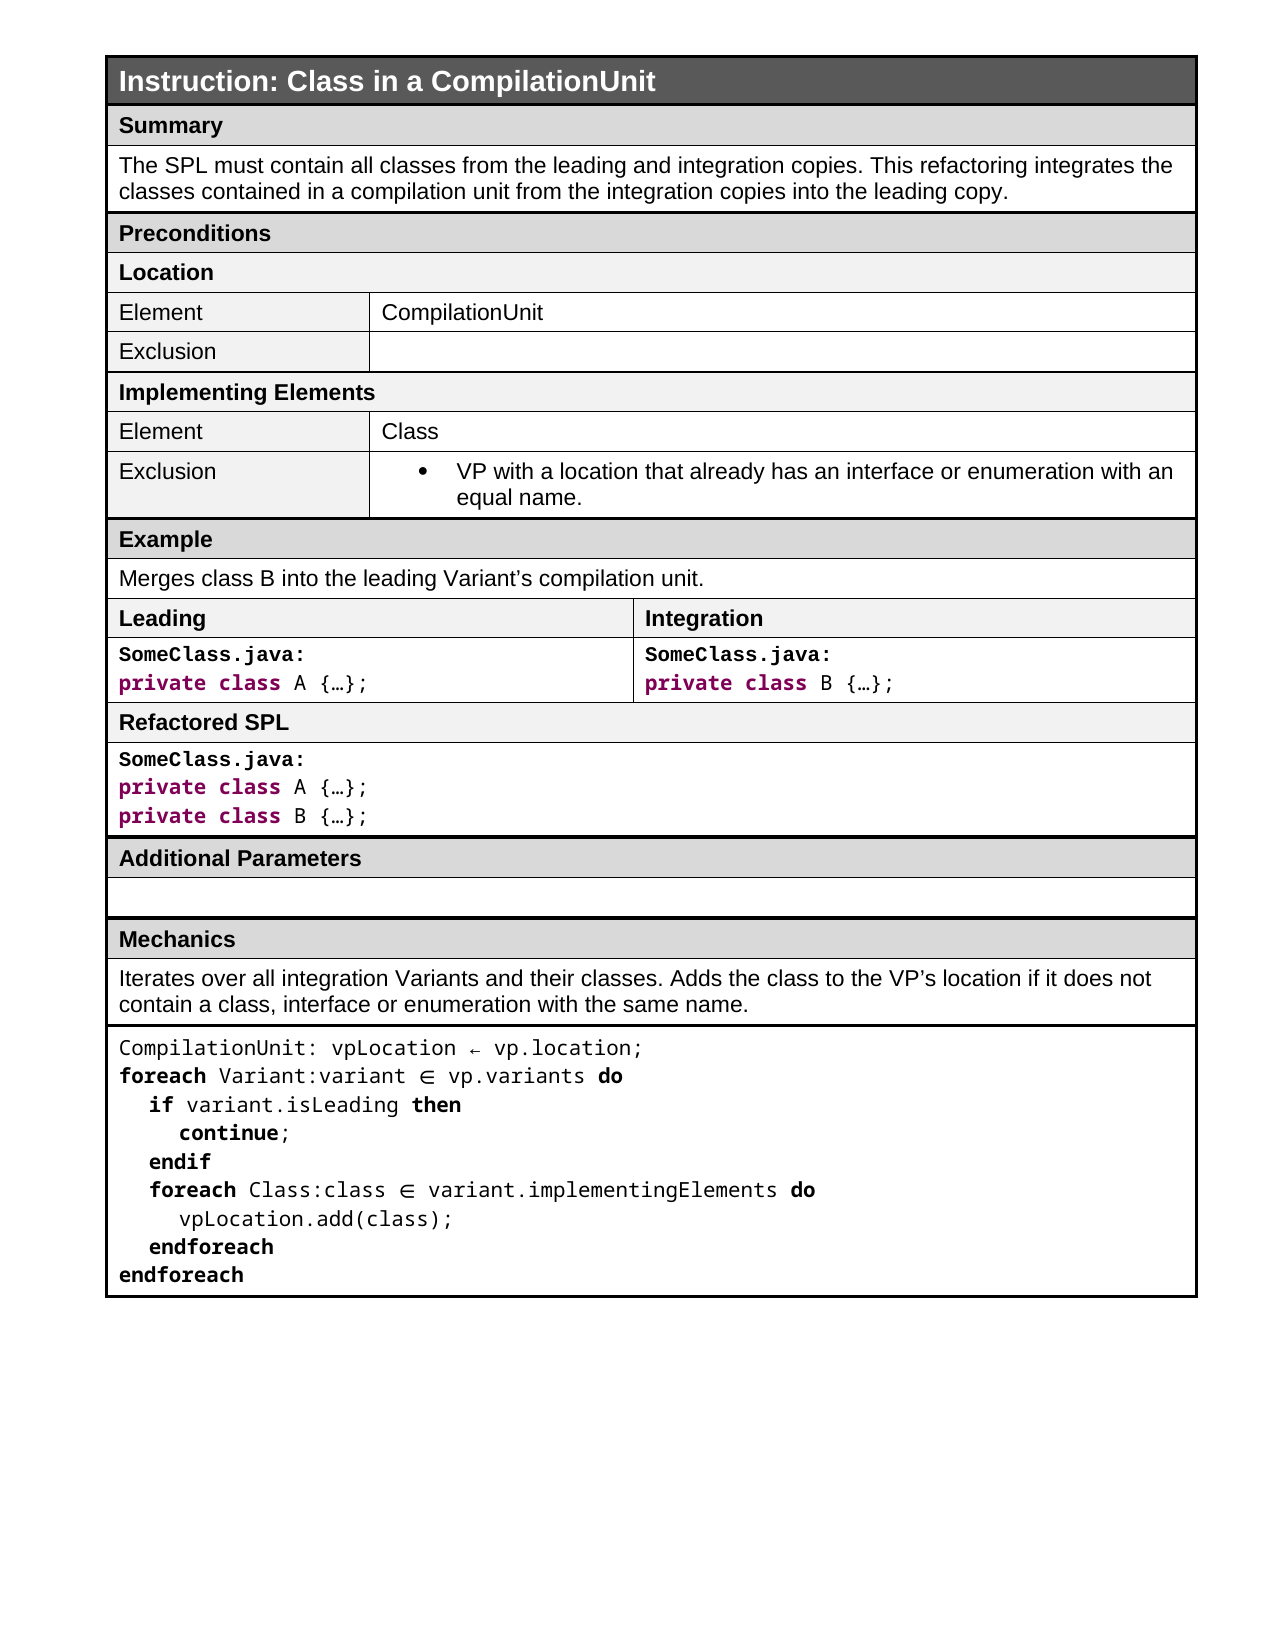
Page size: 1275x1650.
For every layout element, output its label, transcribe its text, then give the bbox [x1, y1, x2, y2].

table_cell Exclusion [108, 452, 369, 517]
table_cell Implementing Elements [108, 373, 1195, 411]
table_cell CompilationUnit: vpLocation ← vp.location; foreach Variant:variant ∈ vp.variants do if variant.isLeading then continue; endif foreach Class:class ∈ variant.implementingElements do vpLocation.add(class); endforeach endforeach [108, 1027, 1195, 1295]
table_cell The SPL must contain all classes from the leading and integration copies. This refactoring integrates the classes contained in a compilation unit from the integration copies into the leading copy. [108, 146, 1195, 211]
table_cell SomeClass.java: private class B {…}; [634, 638, 1195, 702]
table_cell Preconditions [108, 214, 1195, 252]
table_cell CompilationUnit [370, 293, 1195, 331]
table_cell Location [108, 253, 1195, 292]
table_cell Example [108, 520, 1195, 558]
table_cell Leading [108, 599, 633, 637]
table_cell Element [108, 412, 369, 451]
table_cell SomeClass.java: private class A {…}; [108, 638, 633, 702]
table_cell SomeClass.java: private class A {…}; private class B {…}; [108, 743, 1195, 835]
table_cell Class [370, 412, 1195, 451]
table_cell Summary [108, 106, 1195, 145]
table_cell Iterates over all integration Variants and their classes. Adds the class to the VP’s location if it does not contain a class, interface or enumeration with the same name. [108, 959, 1195, 1024]
table_cell Merges class B into the leading Variant’s compilation unit. [108, 559, 1195, 598]
table_cell Element [108, 293, 369, 331]
table_cell [108, 878, 1195, 916]
table_cell Refactored SPL [108, 703, 1195, 742]
table_cell [370, 332, 1195, 371]
table_cell Exclusion [108, 332, 369, 371]
table_header Instruction: Class in a CompilationUnit [108, 58, 1195, 103]
table_cell Additional Parameters [108, 839, 1195, 877]
table_cell Mechanics [108, 920, 1195, 958]
table_cell Integration [634, 599, 1195, 637]
table_cell VP with a location that already has an interface or enumeration with an equal name. [370, 452, 1195, 517]
